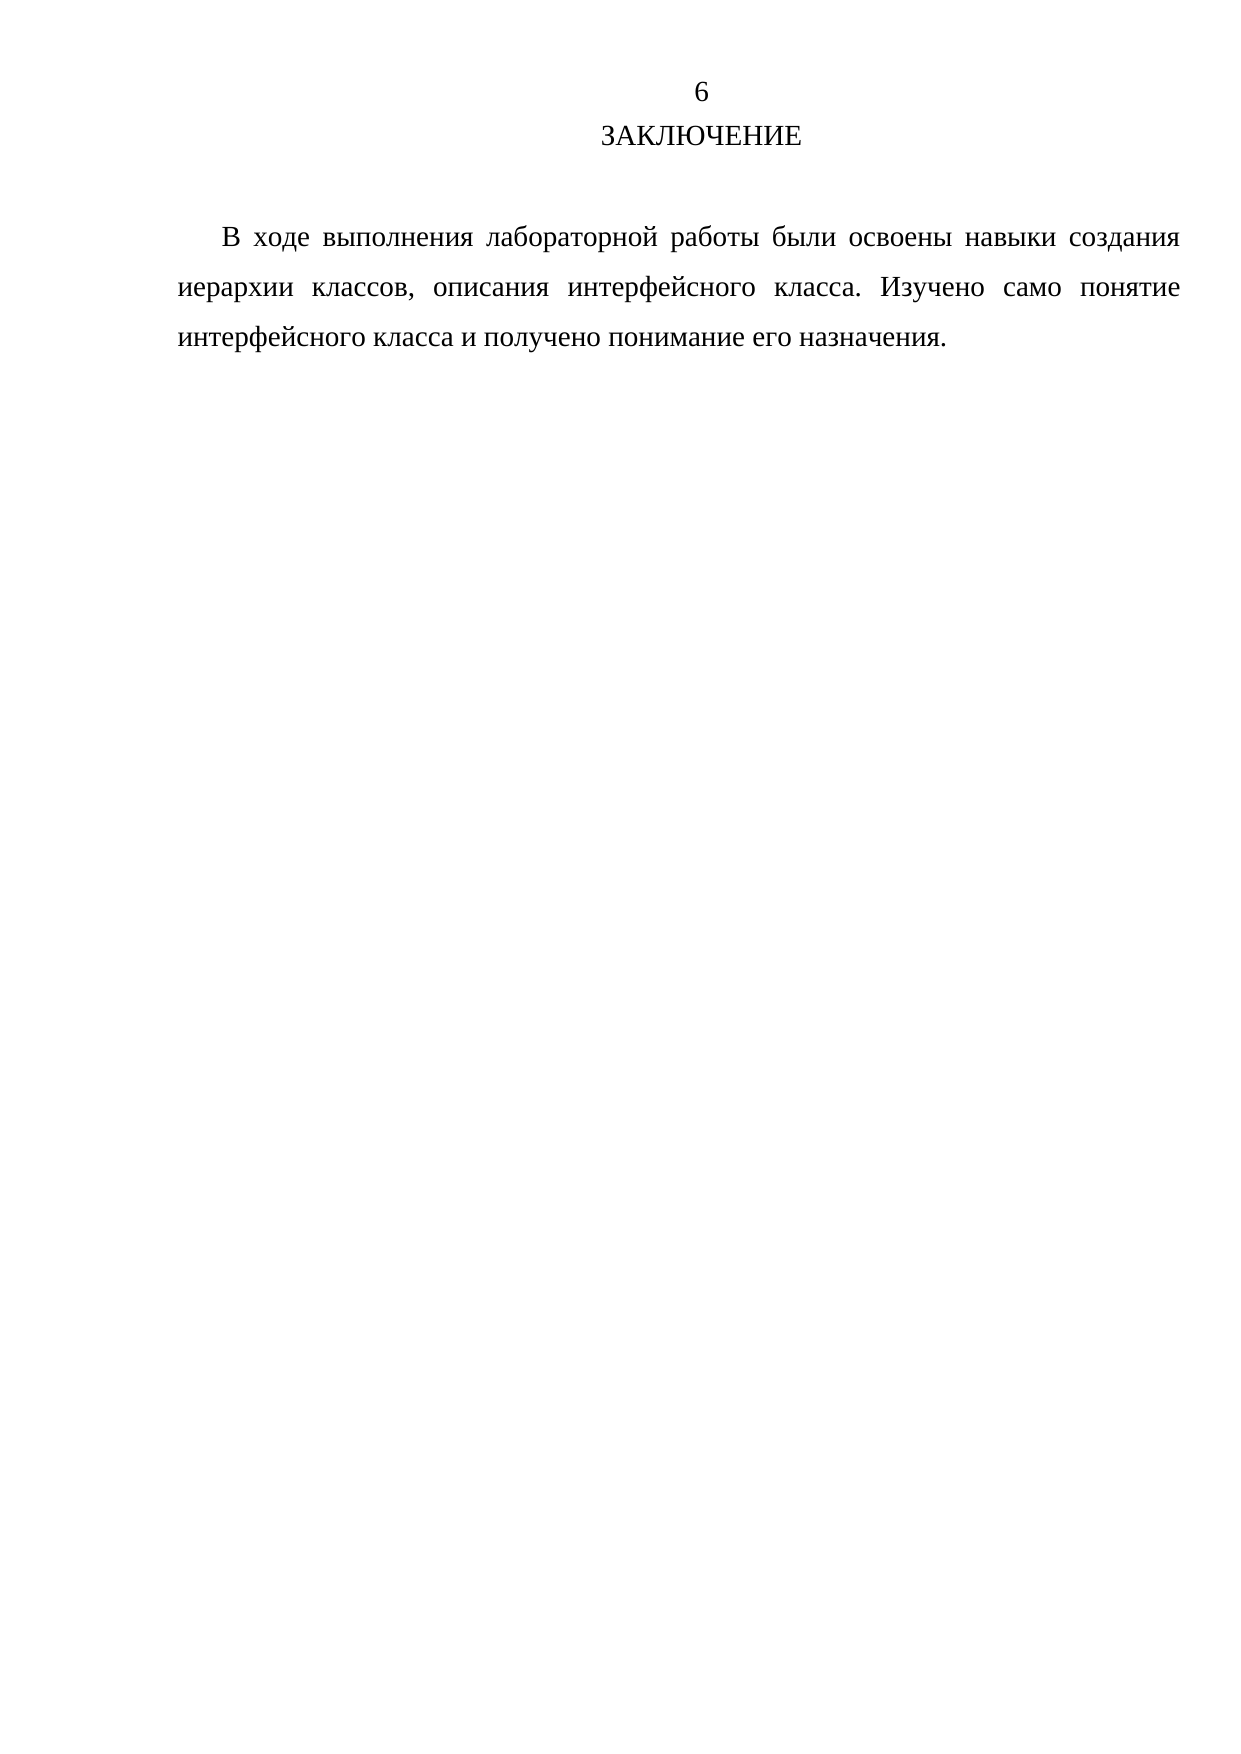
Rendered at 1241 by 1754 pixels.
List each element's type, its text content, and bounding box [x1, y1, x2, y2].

text ЗАКЛЮЧЕНИЕ [177, 118, 1181, 152]
text В ходе выполнения лабораторной работы были освоены навыки создания иерархии классов, описания интерфейсного класса. Изучено само понятие интерфейсного класса и получено понимание его назначения. [177, 219, 1181, 353]
